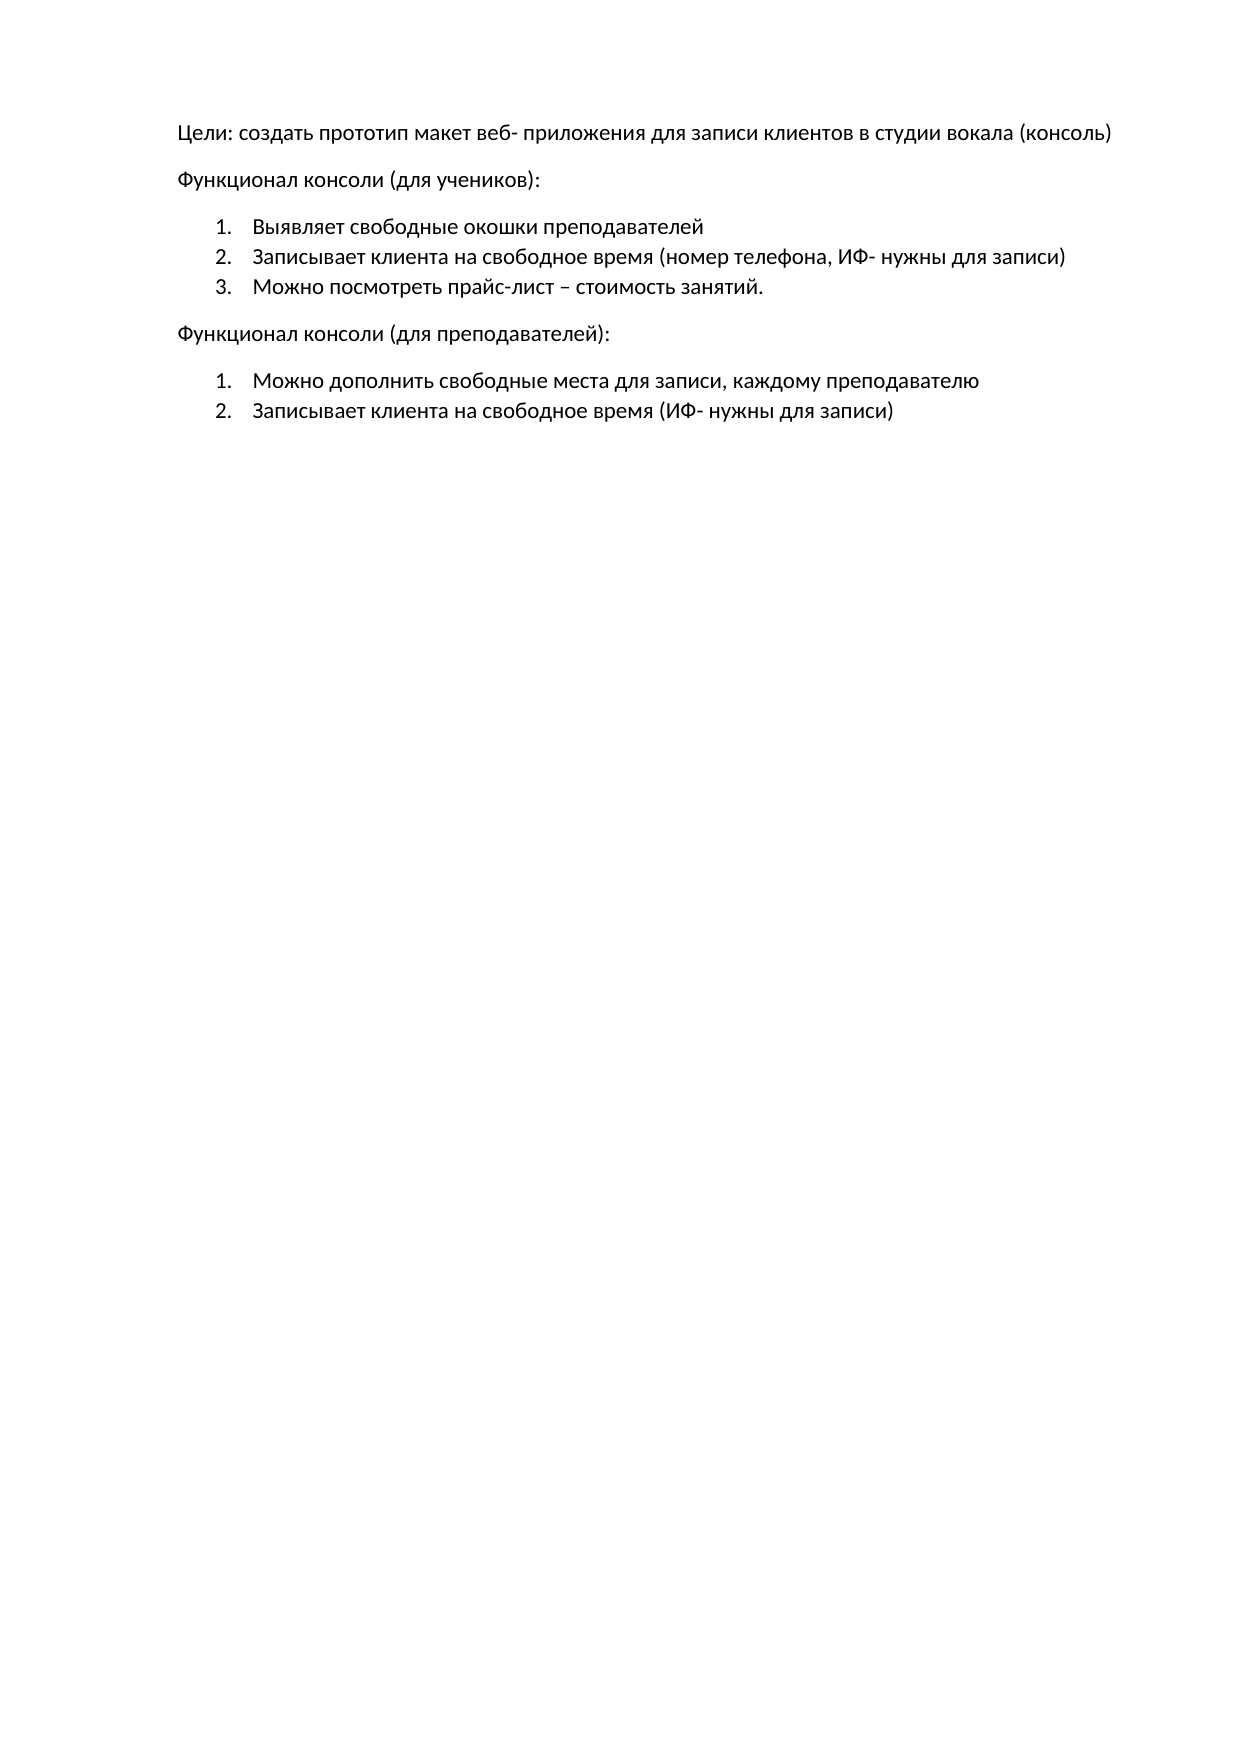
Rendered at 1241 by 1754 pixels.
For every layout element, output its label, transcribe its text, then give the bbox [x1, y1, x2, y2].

list Можно дополнить свободные места для записи, каждому преподавателю [215, 366, 1152, 394]
text Цели: создать прототип макет веб- приложения для записи клиентов в студии вокала (консоль) [177, 118, 1152, 146]
list Можно посмотреть прайс-лист – стоимость занятий. [215, 272, 1152, 300]
list Записывает клиента на свободное время (номер телефона, ИФ- нужны для записи) [215, 242, 1152, 270]
text Функционал консоли (для преподавателей): [177, 319, 1152, 347]
list Записывает клиента на свободное время (ИФ- нужны для записи) [215, 396, 1152, 424]
list Выявляет свободные окошки преподавателей [215, 212, 1152, 240]
text Функционал консоли (для учеников): [177, 165, 1152, 193]
